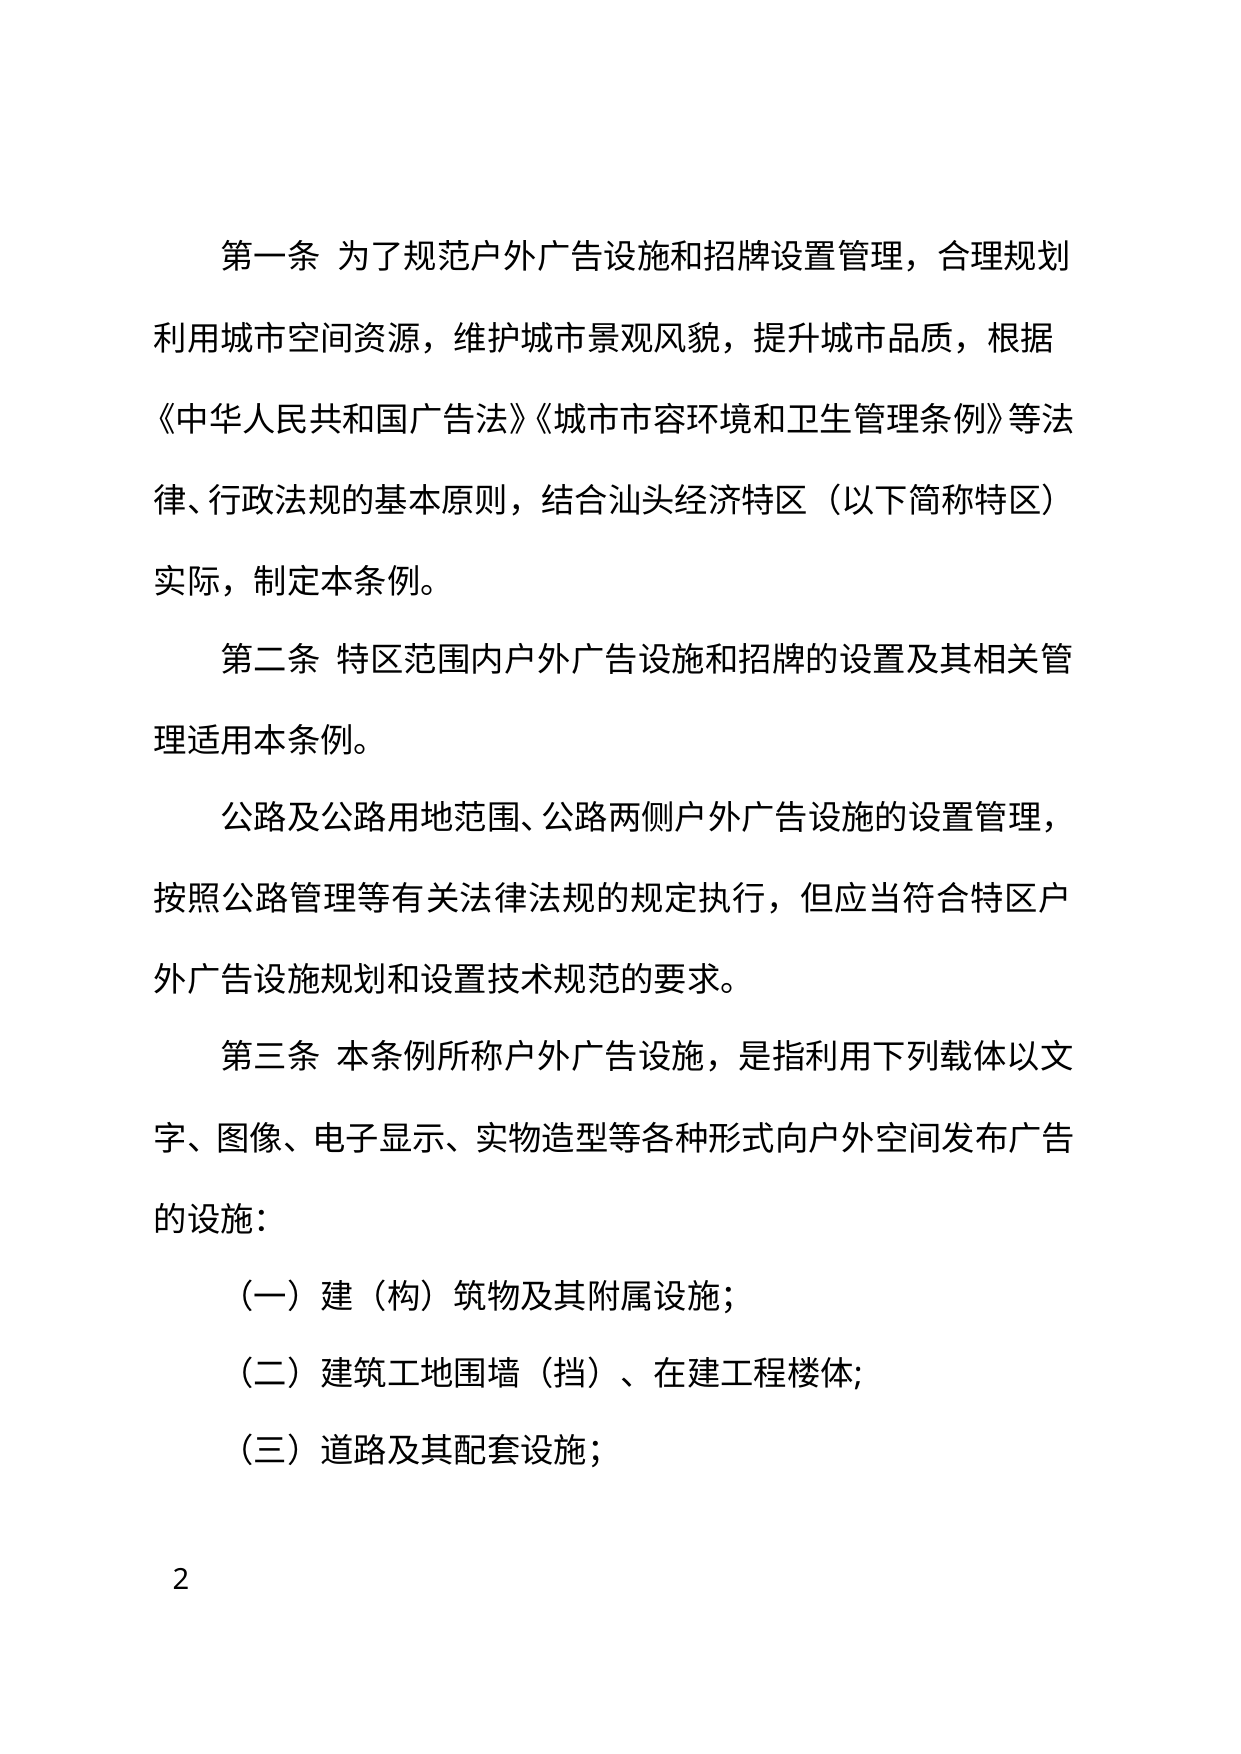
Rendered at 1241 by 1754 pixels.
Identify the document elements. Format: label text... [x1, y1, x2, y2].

text （三）道路及其配套设施； [153, 1415, 1075, 1480]
text 第二条 特区范围内户外广告设施和招牌的设置及其相关管理适用本条例。 [153, 624, 1075, 770]
text （一）建（构）筑物及其附属设施； [153, 1261, 1075, 1326]
text 公路及公路用地范围、公路两侧户外广告设施的设置管理，按照公路管理等有关法律法规的规定执行，但应当符合特区户外广告设施规划和设置技术规范的要求。 [153, 782, 1075, 1010]
text 第一条 为了规范户外广告设施和招牌设置管理，合理规划利用城市空间资源，维护城市景观风貌，提升城市品质，根据《中华人民共和国广告法》《城市市容环境和卫生管理条例》等法律、行政法规的基本原则，结合汕头经济特区（以下简称特区）实际，制定本条例。 [153, 222, 1075, 612]
text （二）建筑工地围墙（挡）、在建工程楼体; [153, 1338, 1075, 1403]
text 第三条 本条例所称户外广告设施，是指利用下列载体以文字、图像、电子显示、实物造型等各种形式向户外空间发布广告的设施： [153, 1022, 1075, 1249]
